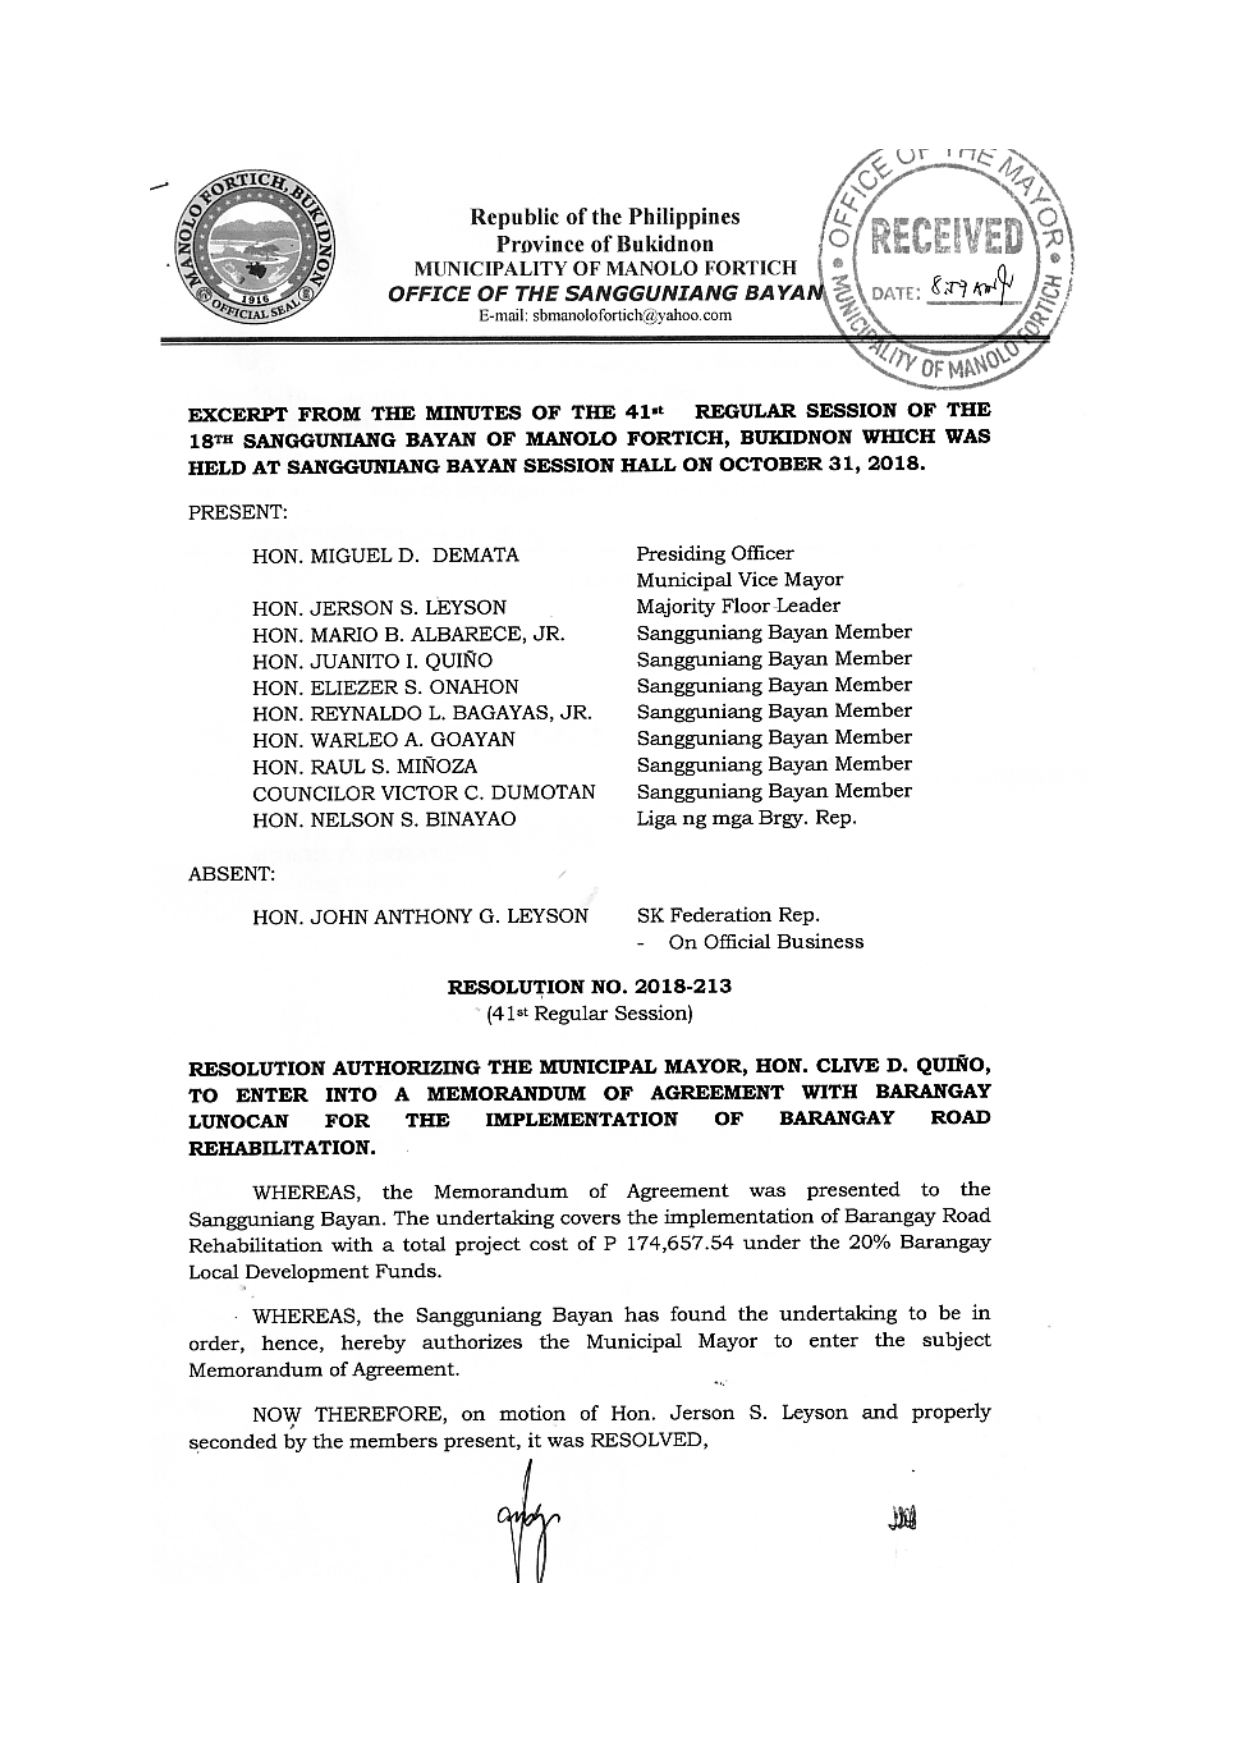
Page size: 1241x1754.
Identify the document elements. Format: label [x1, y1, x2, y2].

picture [150, 149, 1090, 1583]
